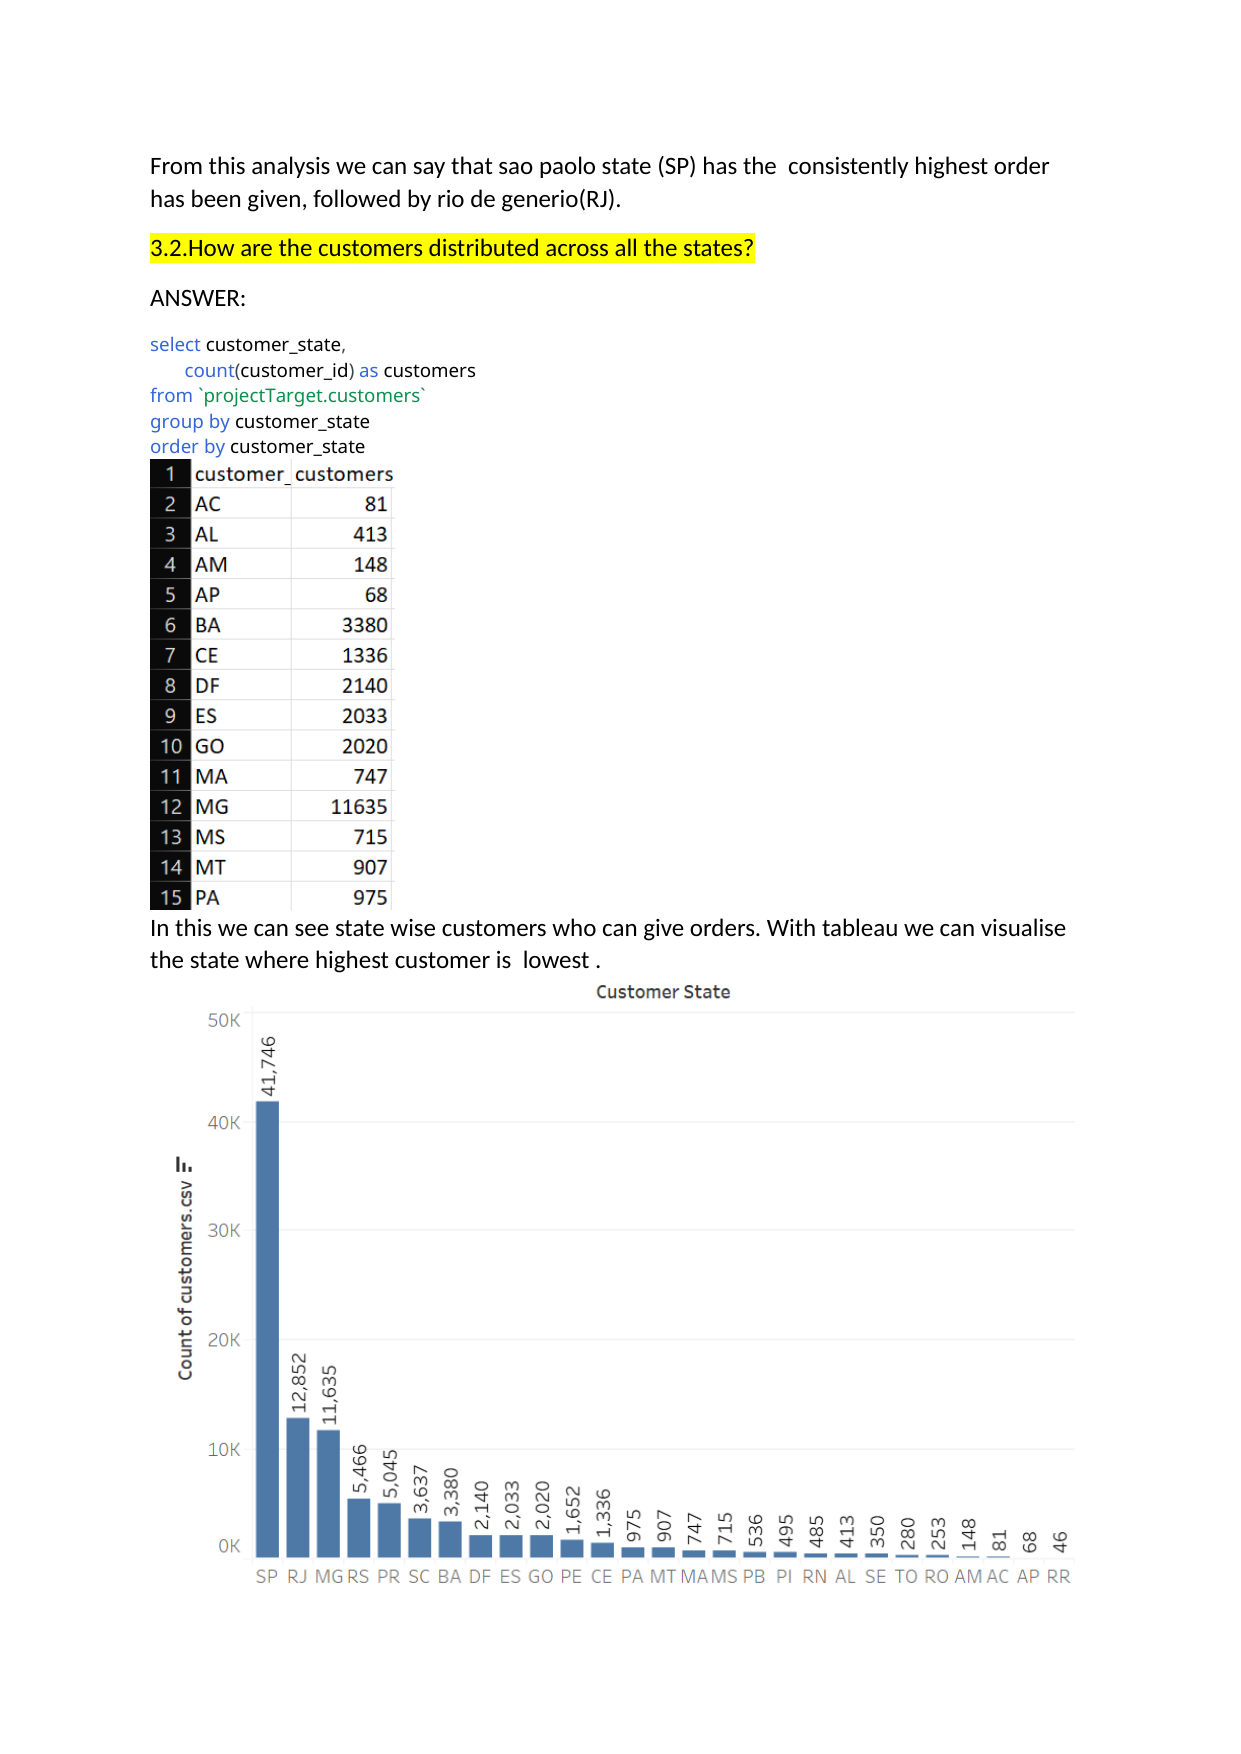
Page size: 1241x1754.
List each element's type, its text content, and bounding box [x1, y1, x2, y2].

text count(customer_id) as customers [150, 357, 1090, 383]
picture [150, 459, 395, 910]
text select customer_state, [150, 332, 1090, 357]
text From this analysis we can say that sao paolo state (SP) has the consistently highest order has been given, followed by rio de generio(RJ). [150, 150, 1090, 213]
text 3.2.How are the customers distributed across all the states? [150, 232, 1090, 263]
picture [150, 977, 1091, 1592]
text from `projectTarget.customers` [150, 383, 1090, 408]
text group by customer_state [150, 408, 1090, 434]
text ANSWER: [150, 282, 1090, 313]
text In this we can see state wise customers who can give orders. With tableau we can visualise the state where highest customer is lowest . [150, 459, 1090, 977]
text order by customer_state [150, 434, 1090, 459]
